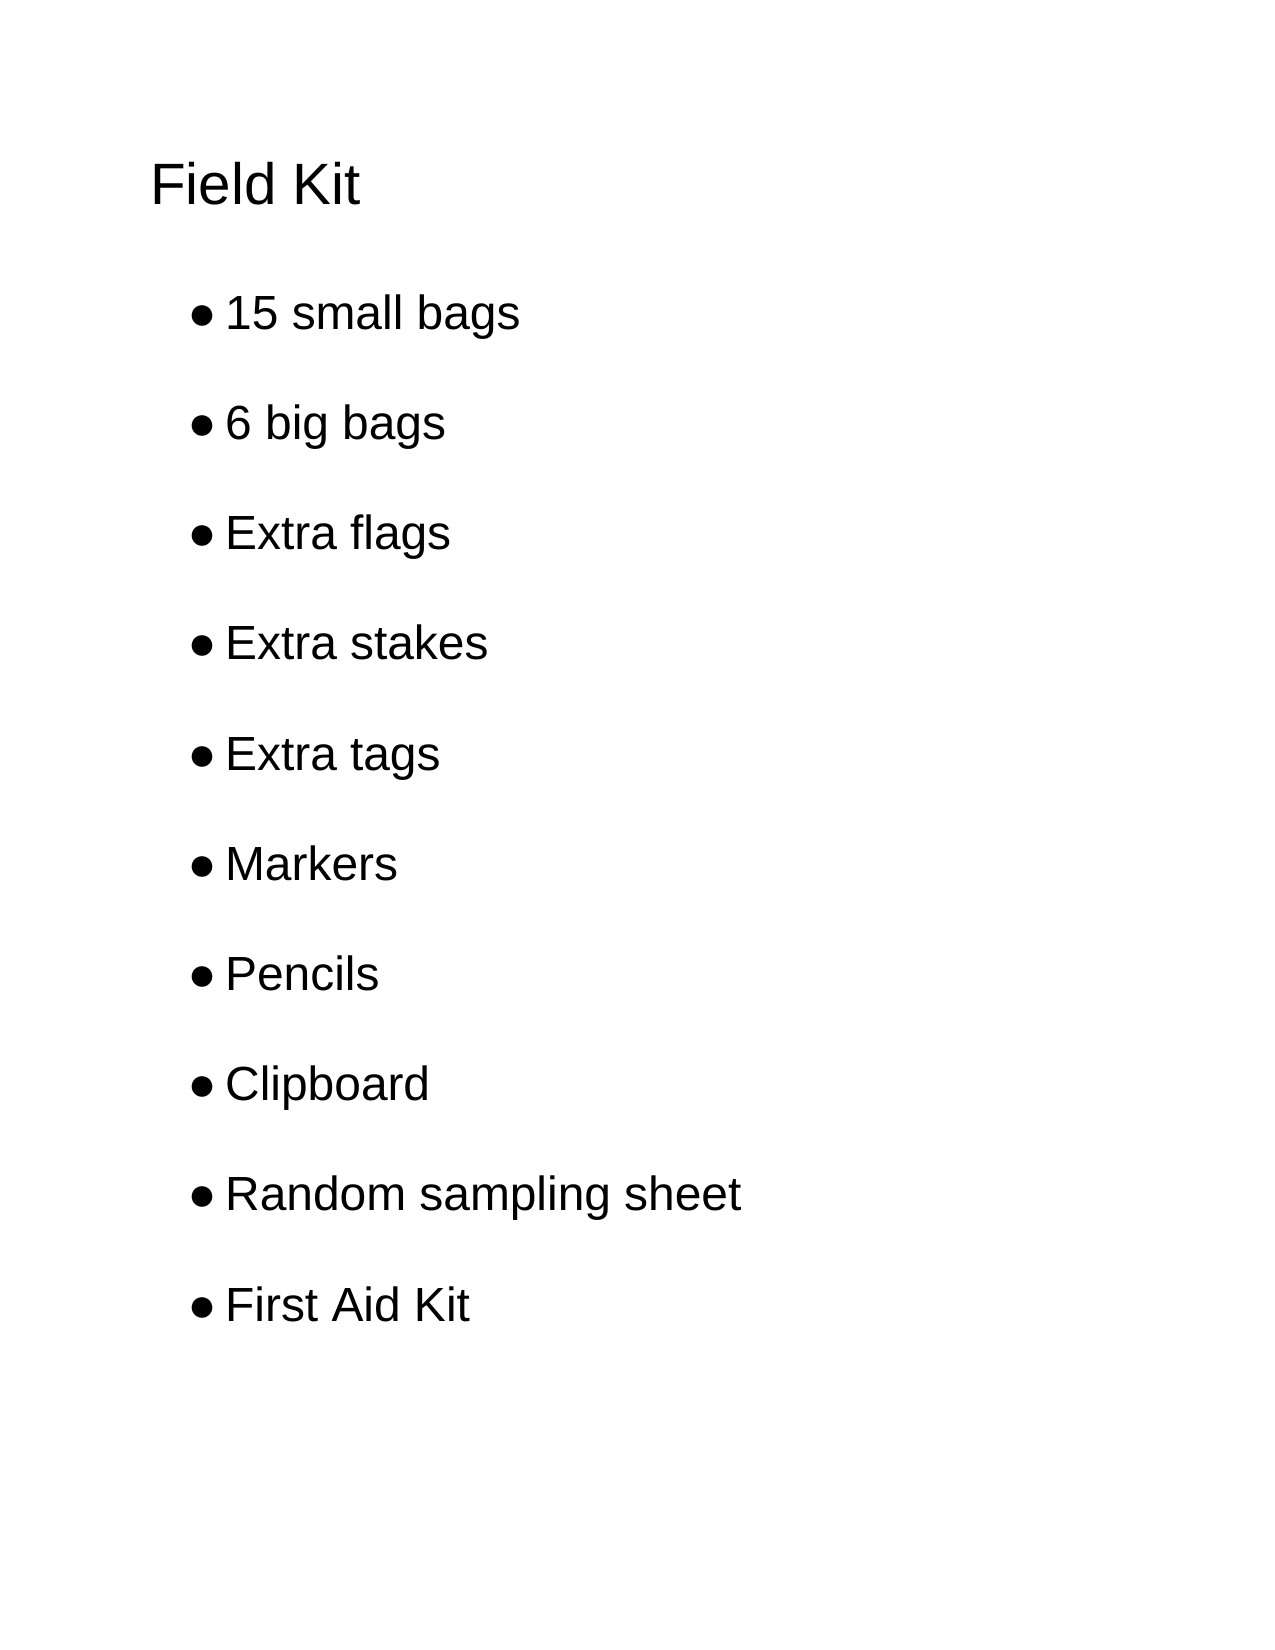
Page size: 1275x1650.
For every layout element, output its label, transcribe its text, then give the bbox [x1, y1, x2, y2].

list 6 big bags [187, 394, 1125, 449]
list Extra flags [187, 504, 1125, 560]
list First Aid Kit [187, 1276, 1125, 1331]
list Extra tags [187, 725, 1125, 780]
list Markers [187, 835, 1125, 890]
list 15 small bags [187, 284, 1125, 339]
text Field Kit [150, 150, 1125, 217]
list Clipboard [187, 1056, 1125, 1111]
list Extra stakes [187, 615, 1125, 670]
list Random sampling sheet [187, 1166, 1125, 1221]
list Pencils [187, 945, 1125, 1001]
